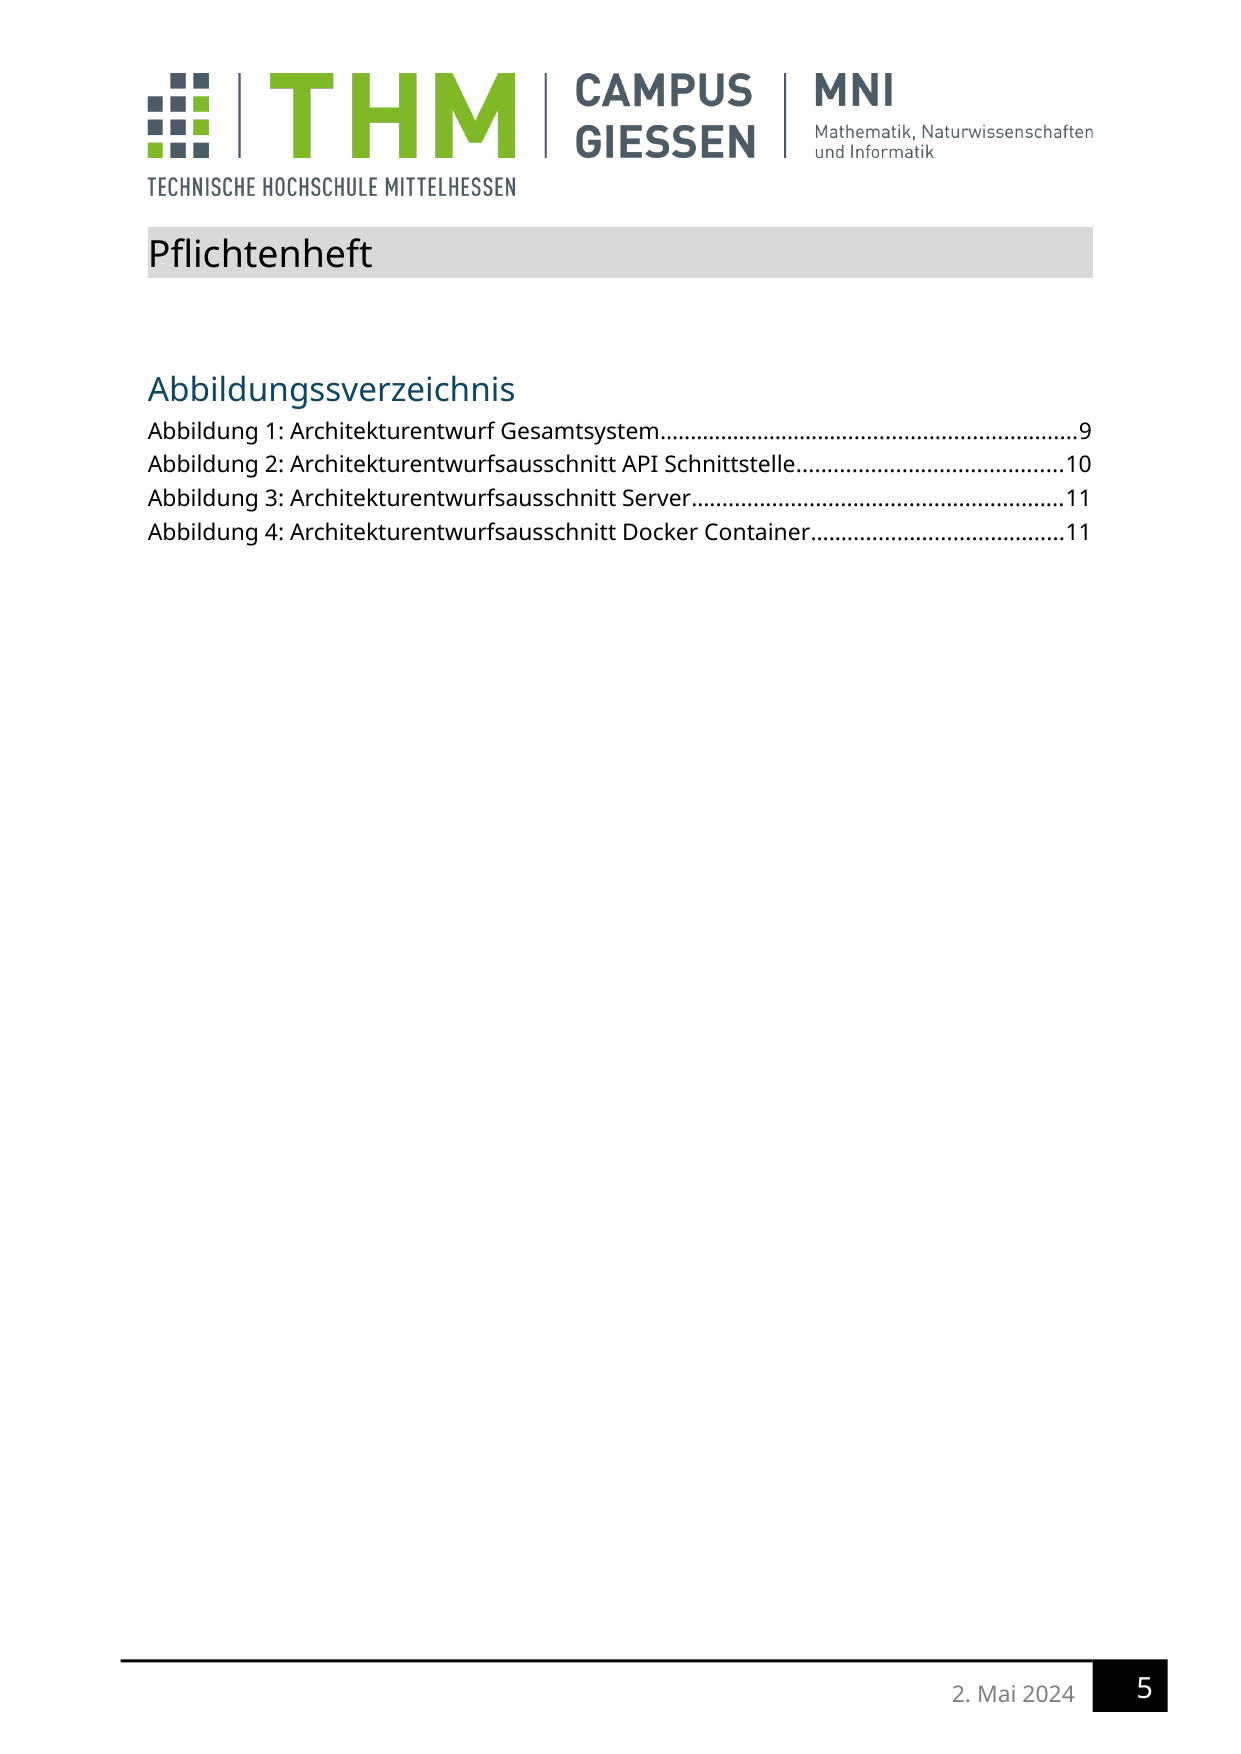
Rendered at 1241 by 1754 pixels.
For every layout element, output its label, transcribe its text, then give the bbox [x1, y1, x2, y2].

text Abbildung 3: Architekturentwurfsausschnitt Server 11 [148, 482, 1093, 513]
text Abbildung 1: Architekturentwurf Gesamtsystem 9 [148, 415, 1093, 446]
text Abbildung 4: Architekturentwurfsausschnitt Docker Container 11 [148, 516, 1093, 547]
picture [147, 73, 1093, 196]
subtitle Abbildungssverzeichnis [148, 366, 1093, 411]
text Abbildung 2: Architekturentwurfsausschnitt API Schnittstelle 10 [148, 448, 1093, 480]
